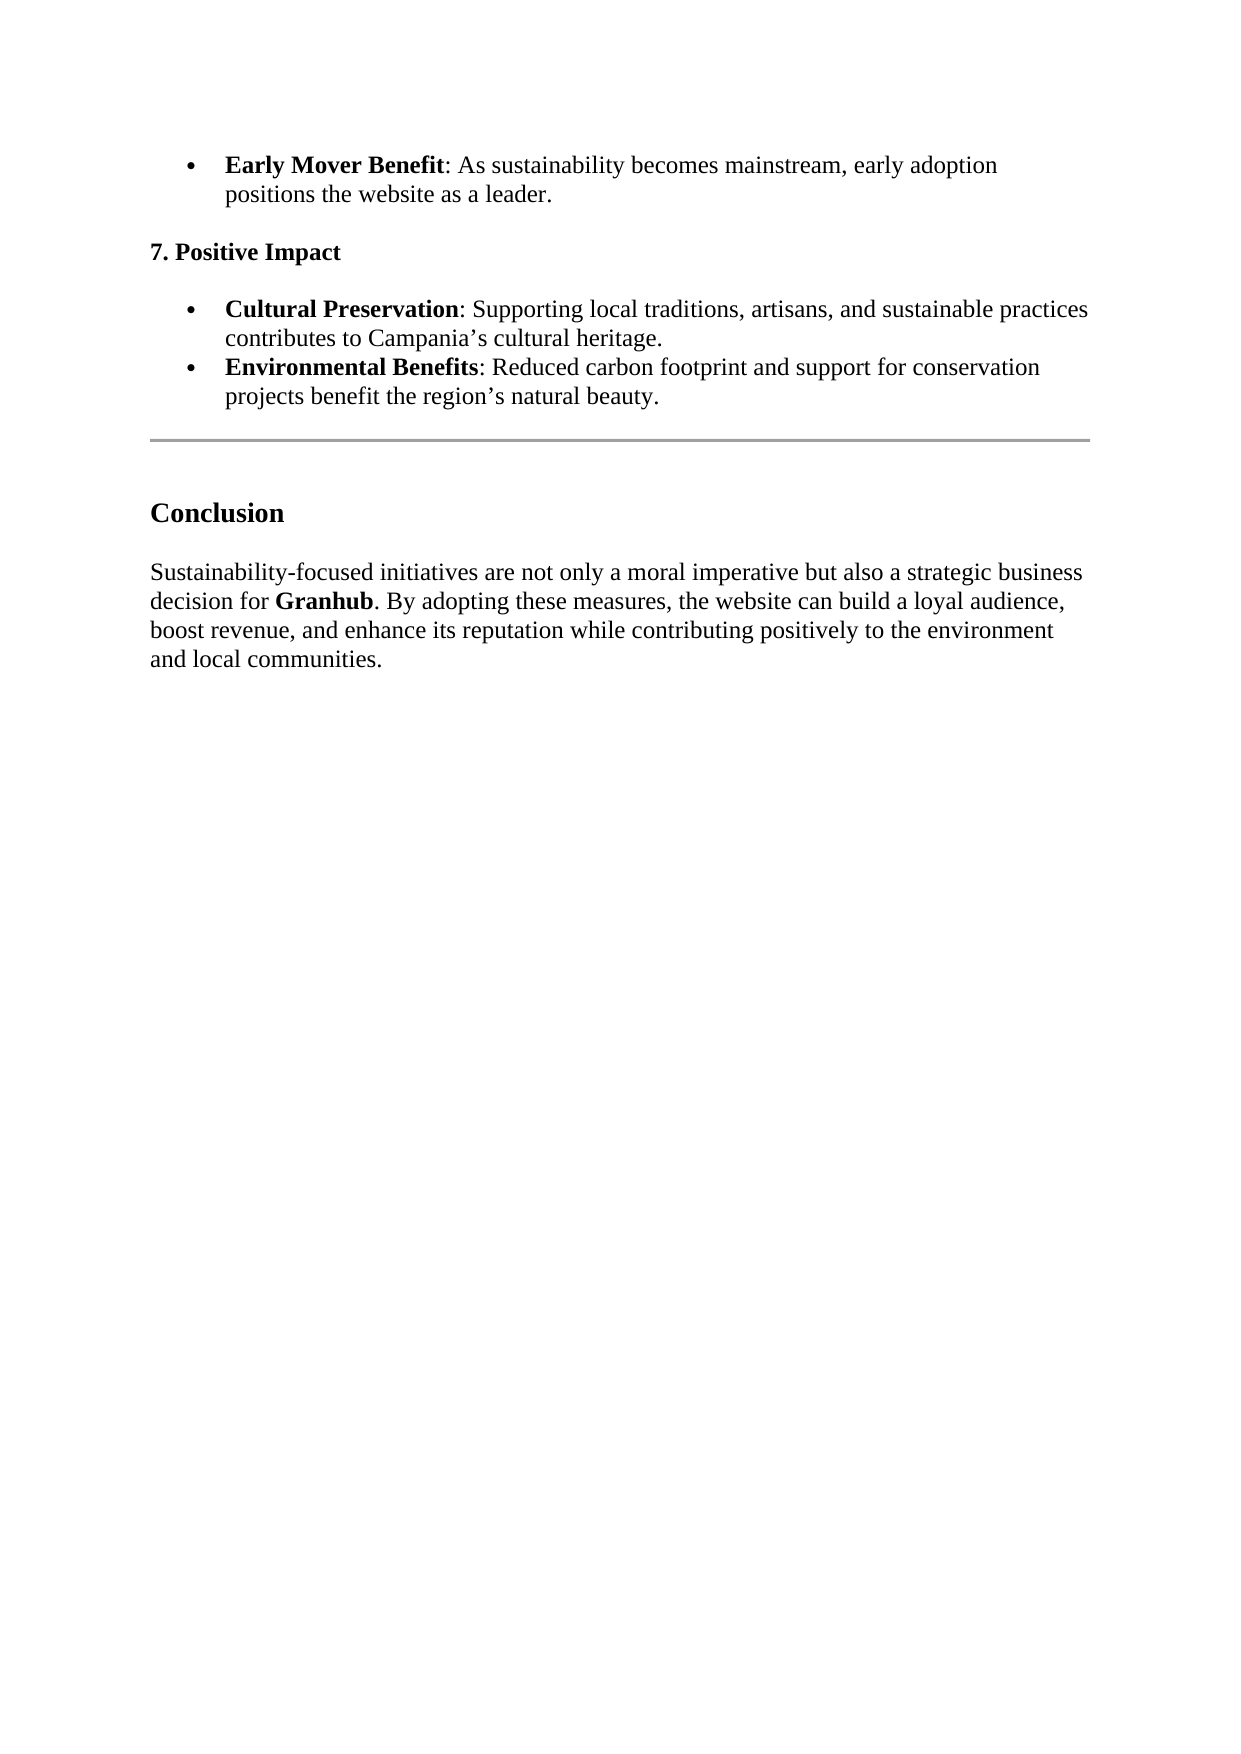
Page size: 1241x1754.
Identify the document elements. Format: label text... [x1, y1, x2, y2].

text Sustainability-focused initiatives are not only a moral imperative but also a strategic business decision for Granhub. By adopting these measures, the website can build a loyal audience, boost revenue, and enhance its reputation while contributing positively to the environment and local communities. [150, 557, 1090, 672]
list Environmental Benefits: Reduced carbon footprint and support for conservation projects benefit the region’s natural beauty. [187, 352, 1090, 409]
list Early Mover Benefit: As sustainability becomes mainstream, early adoption positions the website as a leader. [187, 150, 1090, 207]
text Conclusion [150, 496, 1090, 528]
list Cultural Preservation: Supporting local traditions, artisans, and sustainable practices contributes to Campania’s cultural heritage. [187, 294, 1090, 352]
text 7. Positive Impact [150, 237, 1090, 265]
